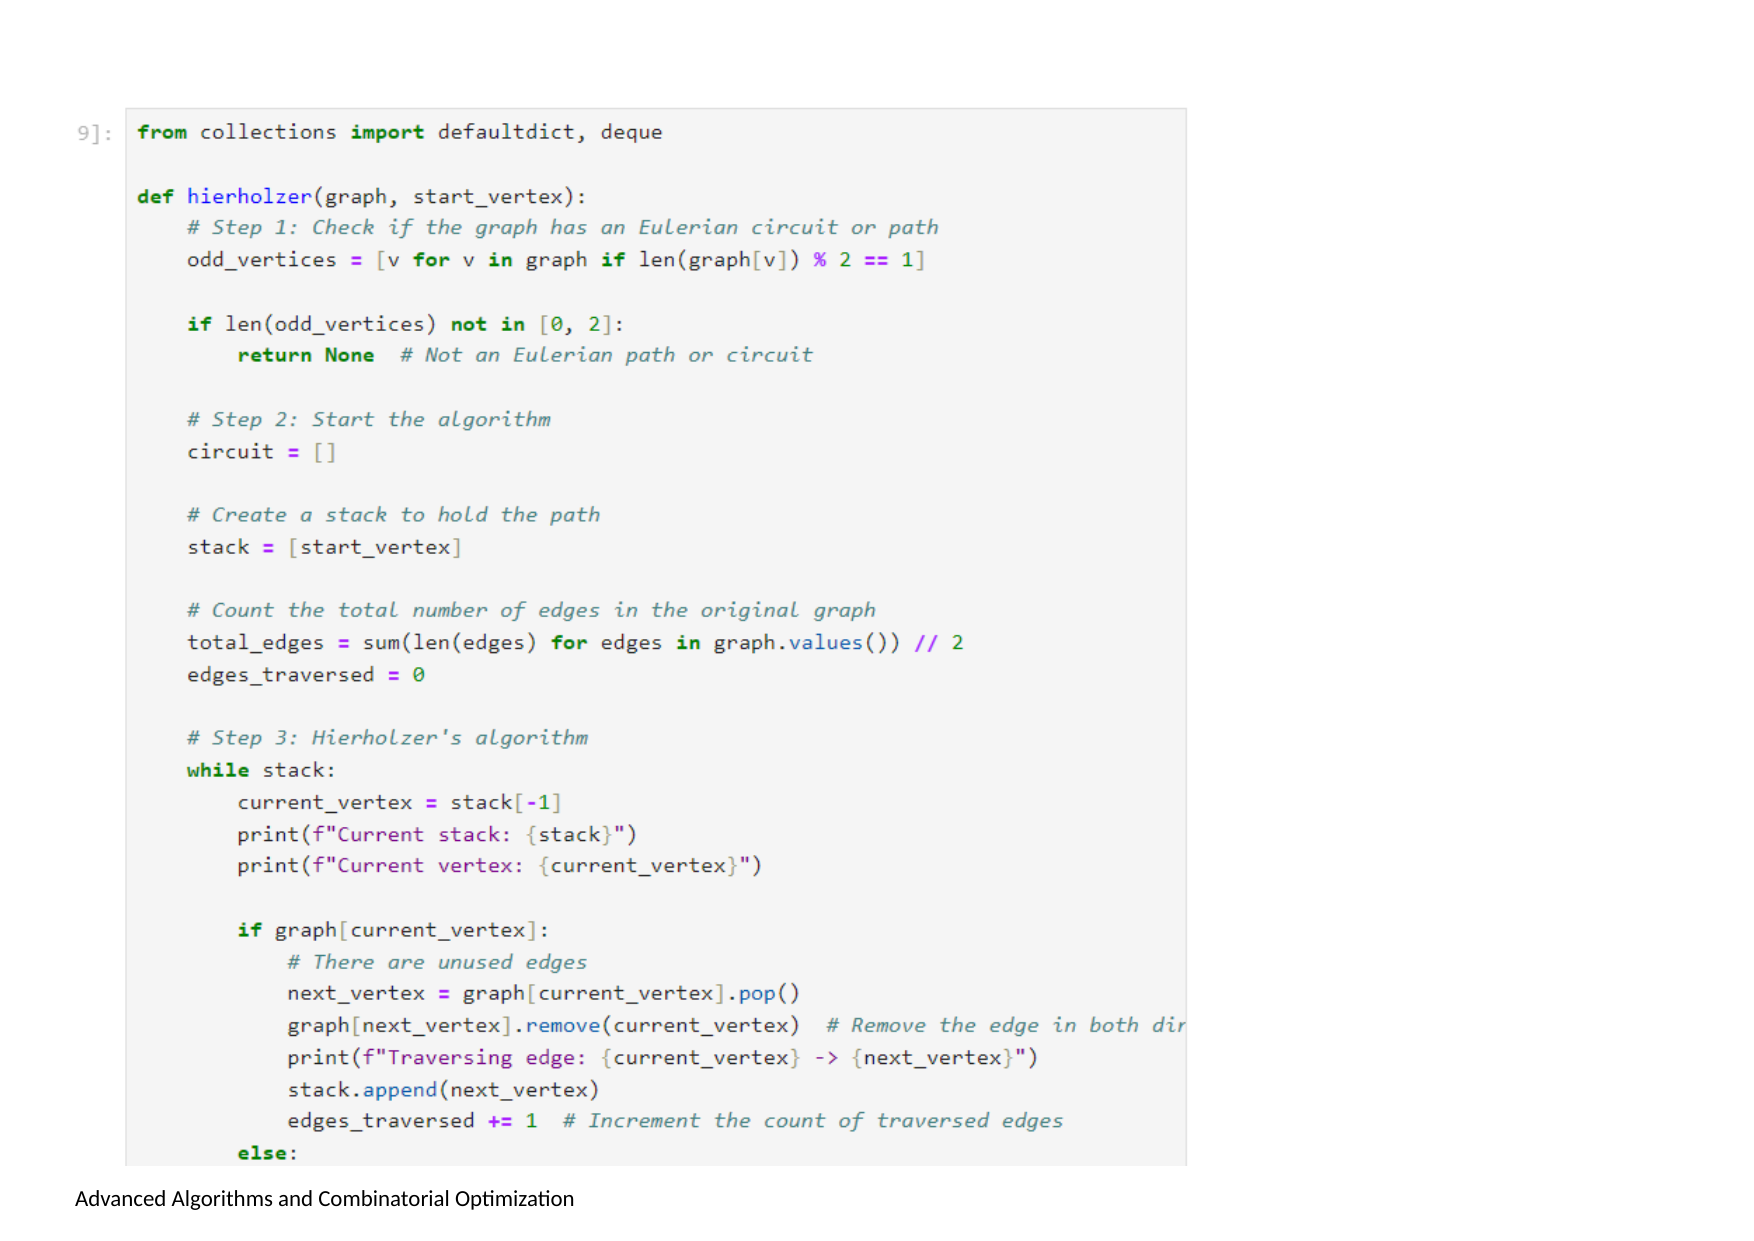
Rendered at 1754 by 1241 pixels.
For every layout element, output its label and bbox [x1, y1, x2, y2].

picture [75, 101, 1189, 1166]
